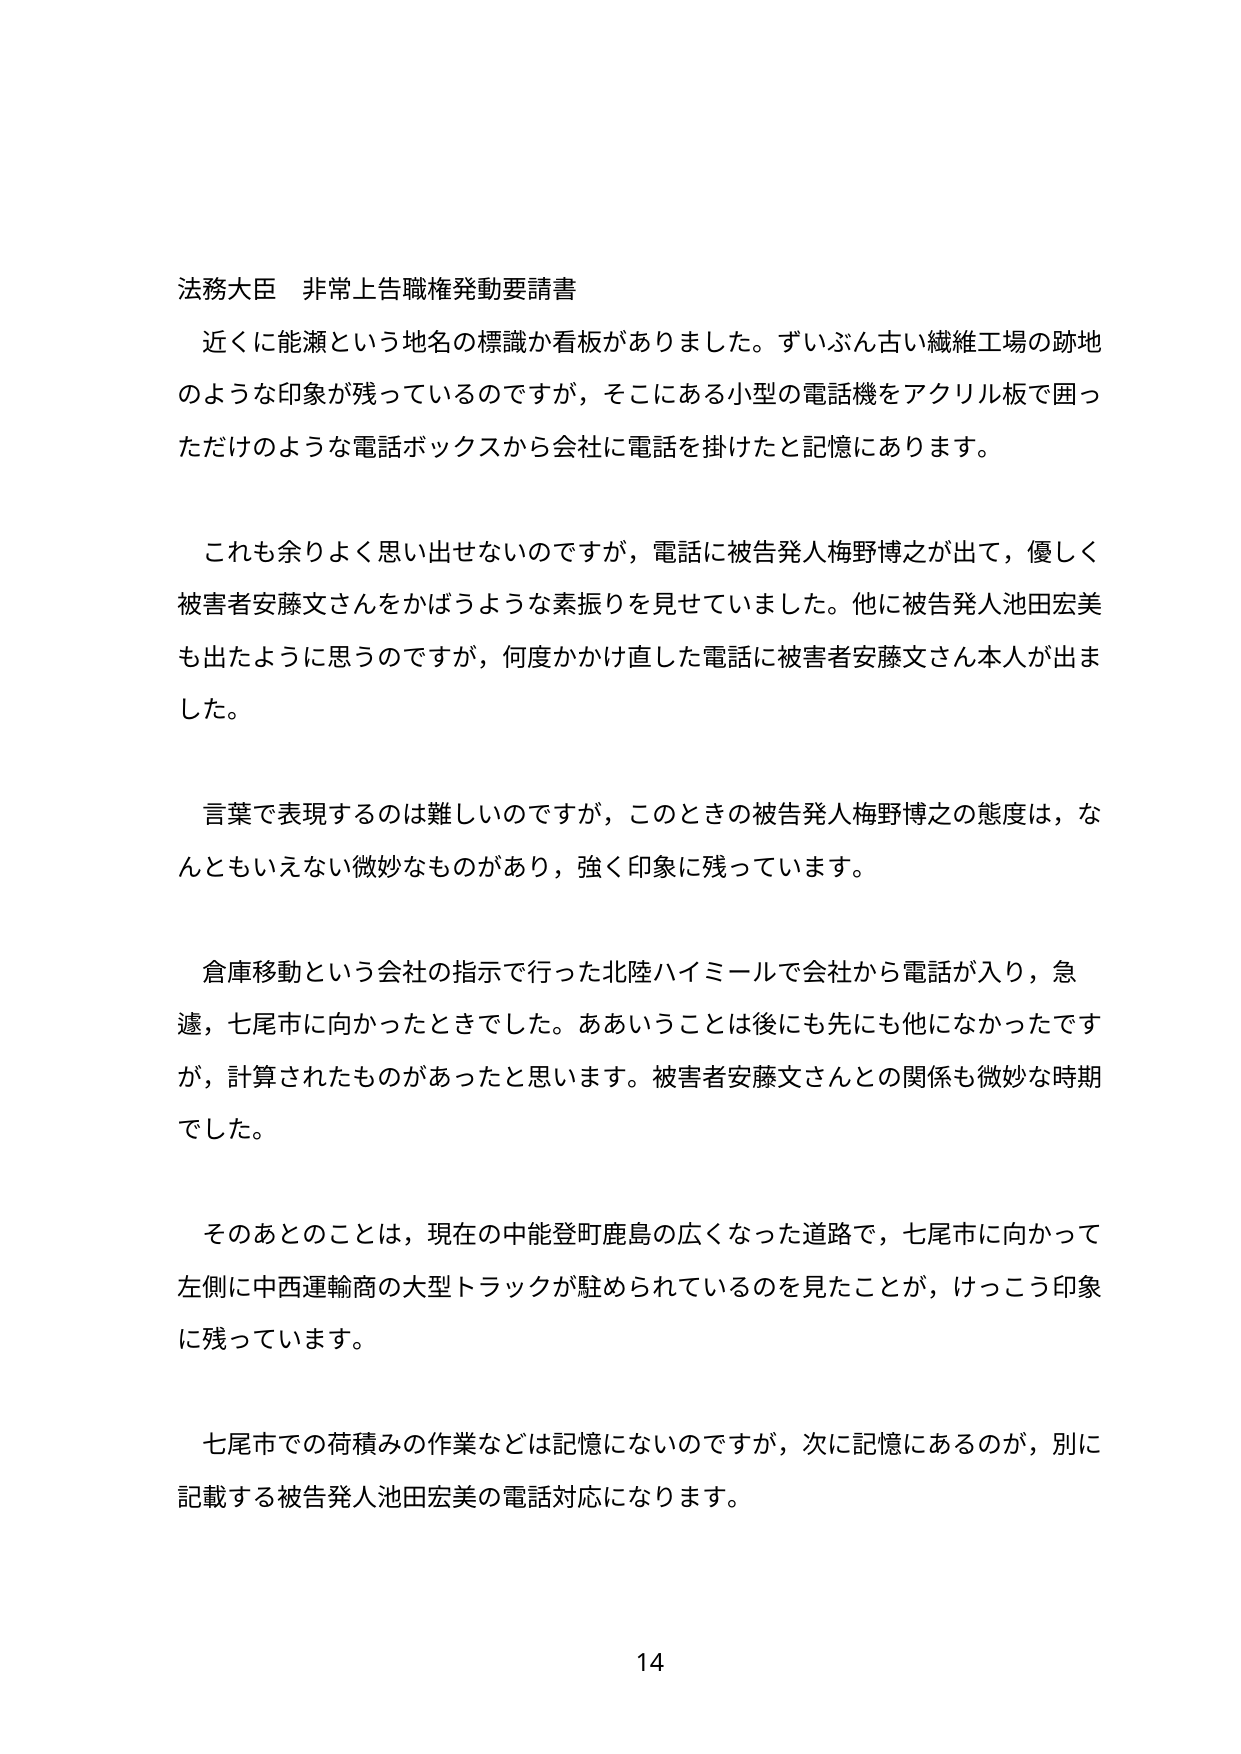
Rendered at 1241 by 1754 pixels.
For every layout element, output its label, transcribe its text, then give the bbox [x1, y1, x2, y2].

text 倉庫移動という会社の指示で行った北陸ハイミールで会社から電話が入り，急遽，七尾市に向かったときでした。ああいうことは後にも先にも他になかったですが，計算されたものがあったと思います。被害者安藤文さんとの関係も微妙な時期でした。 [177, 944, 1122, 1154]
text 言葉で表現するのは難しいのですが，このときの被告発人梅野博之の態度は，なんともいえない微妙なものがあり，強く印象に残っています。 [177, 787, 1122, 892]
text 法務大臣 非常上告職権発動要請書 [177, 262, 1122, 314]
text そのあとのことは，現在の中能登町鹿島の広くなった道路で，七尾市に向かって左側に中西運輸商の大型トラックが駐められているのを見たことが，けっこう印象に残っています。 [177, 1207, 1122, 1364]
text 七尾市での荷積みの作業などは記憶にないのですが，次に記憶にあるのが，別に記載する被告発人池田宏美の電話対応になります。 [177, 1417, 1122, 1522]
text 近くに能瀬という地名の標識か看板がありました。ずいぶん古い繊維工場の跡地のような印象が残っているのですが，そこにある小型の電話機をアクリル板で囲っただけのような電話ボックスから会社に電話を掛けたと記憶にあります。 [177, 314, 1122, 472]
text これも余りよく思い出せないのですが，電話に被告発人梅野博之が出て，優しく被害者安藤文さんをかばうような素振りを見せていました。他に被告発人池田宏美も出たように思うのですが，何度かかけ直した電話に被害者安藤文さん本人が出ました。 [177, 524, 1122, 734]
